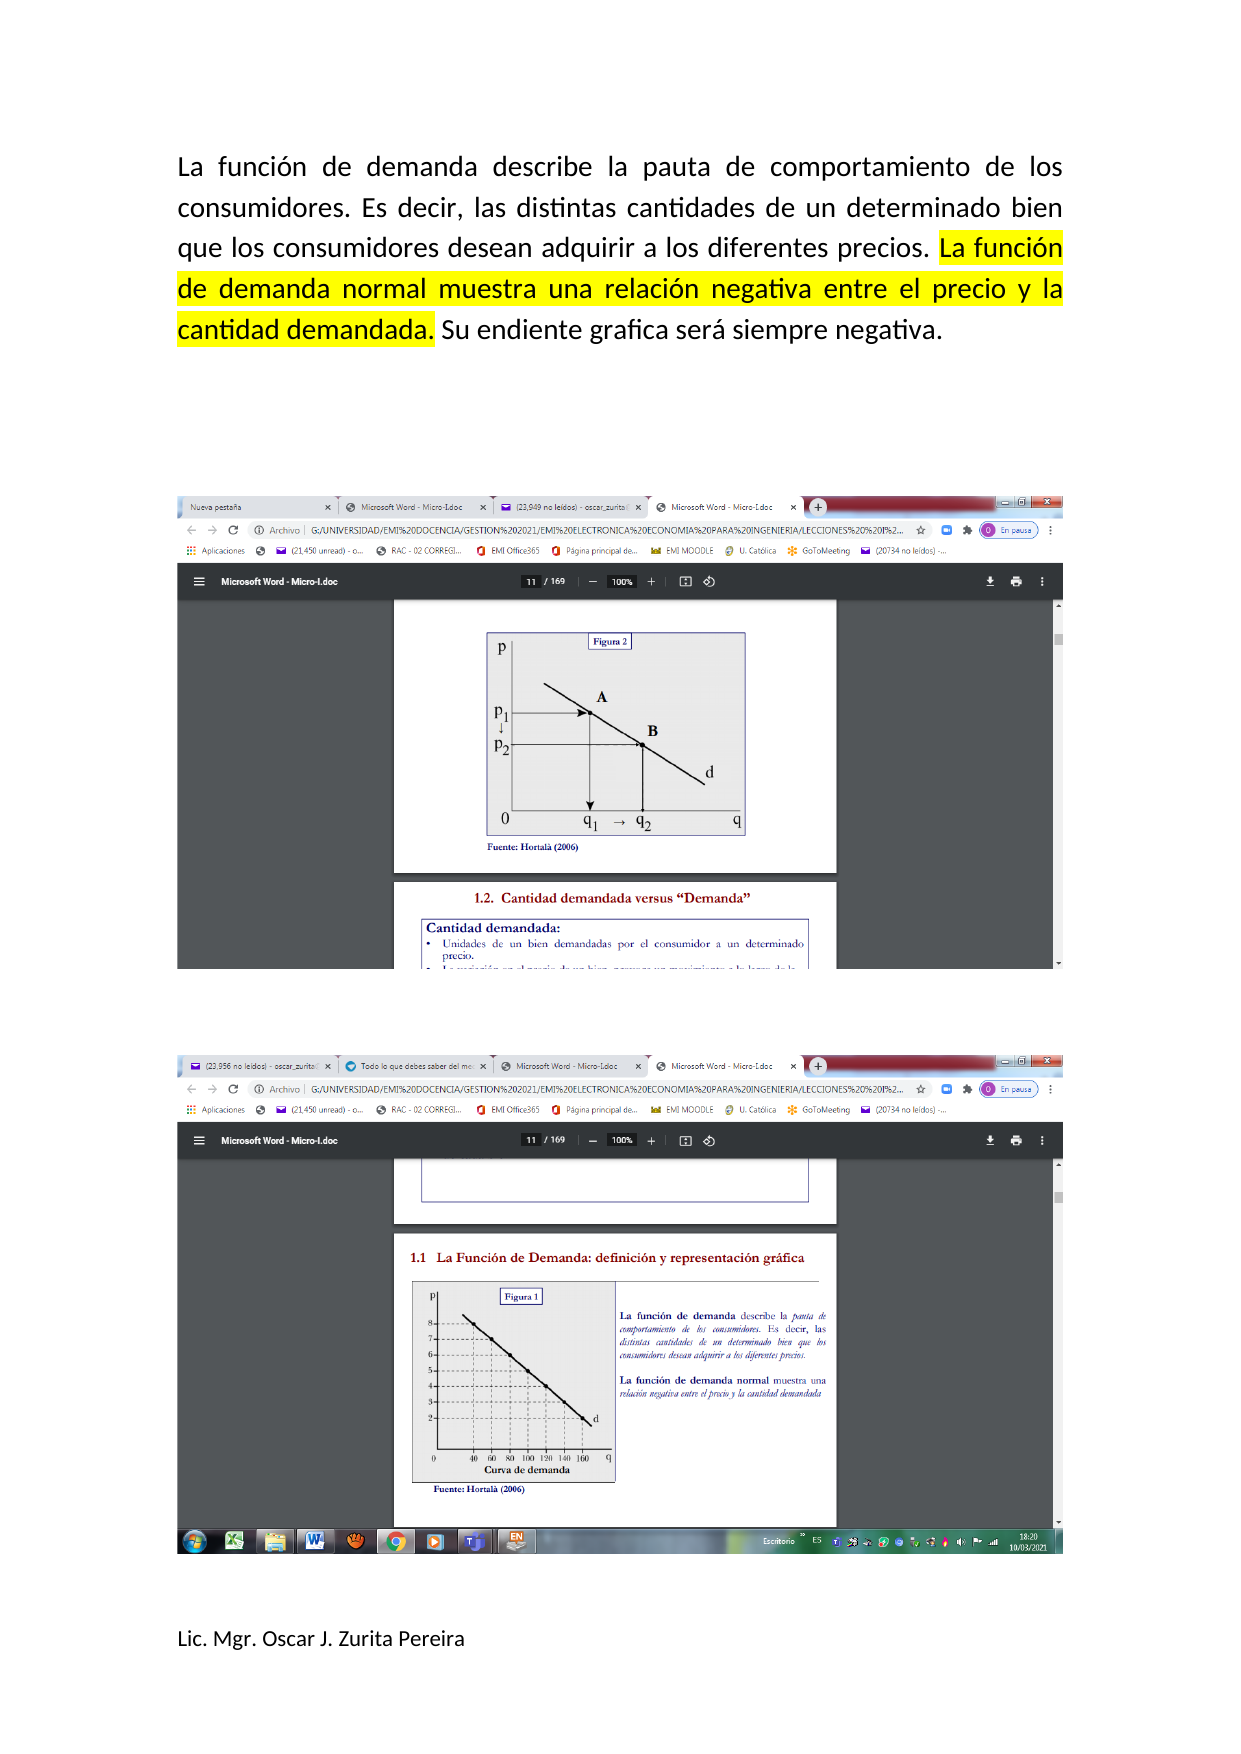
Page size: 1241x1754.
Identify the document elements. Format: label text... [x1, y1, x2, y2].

picture [177, 1055, 1063, 1554]
text La función de demanda describe la pauta de comportamiento de los consumidores. Es decir, las distintas cantidades de un determinado bien que los consumidores desean adquirir a los diferentes precios. La función de demanda normal muestra una relación negativa entre el precio y la cantidad demandada. Su endiente grafica será siempre negativa. [177, 148, 1063, 271]
picture [177, 496, 1063, 969]
text La función de demanda describe la pauta de comportamiento de los consumidores. Es decir, las distintas cantidades de un determinado bien que los consumidores desean adquirir a los diferentes precios. La función de demanda normal muestra una relación negativa entre el precio y la cantidad demandada. Su endiente grafica será siempre negativa. [177, 306, 1063, 347]
